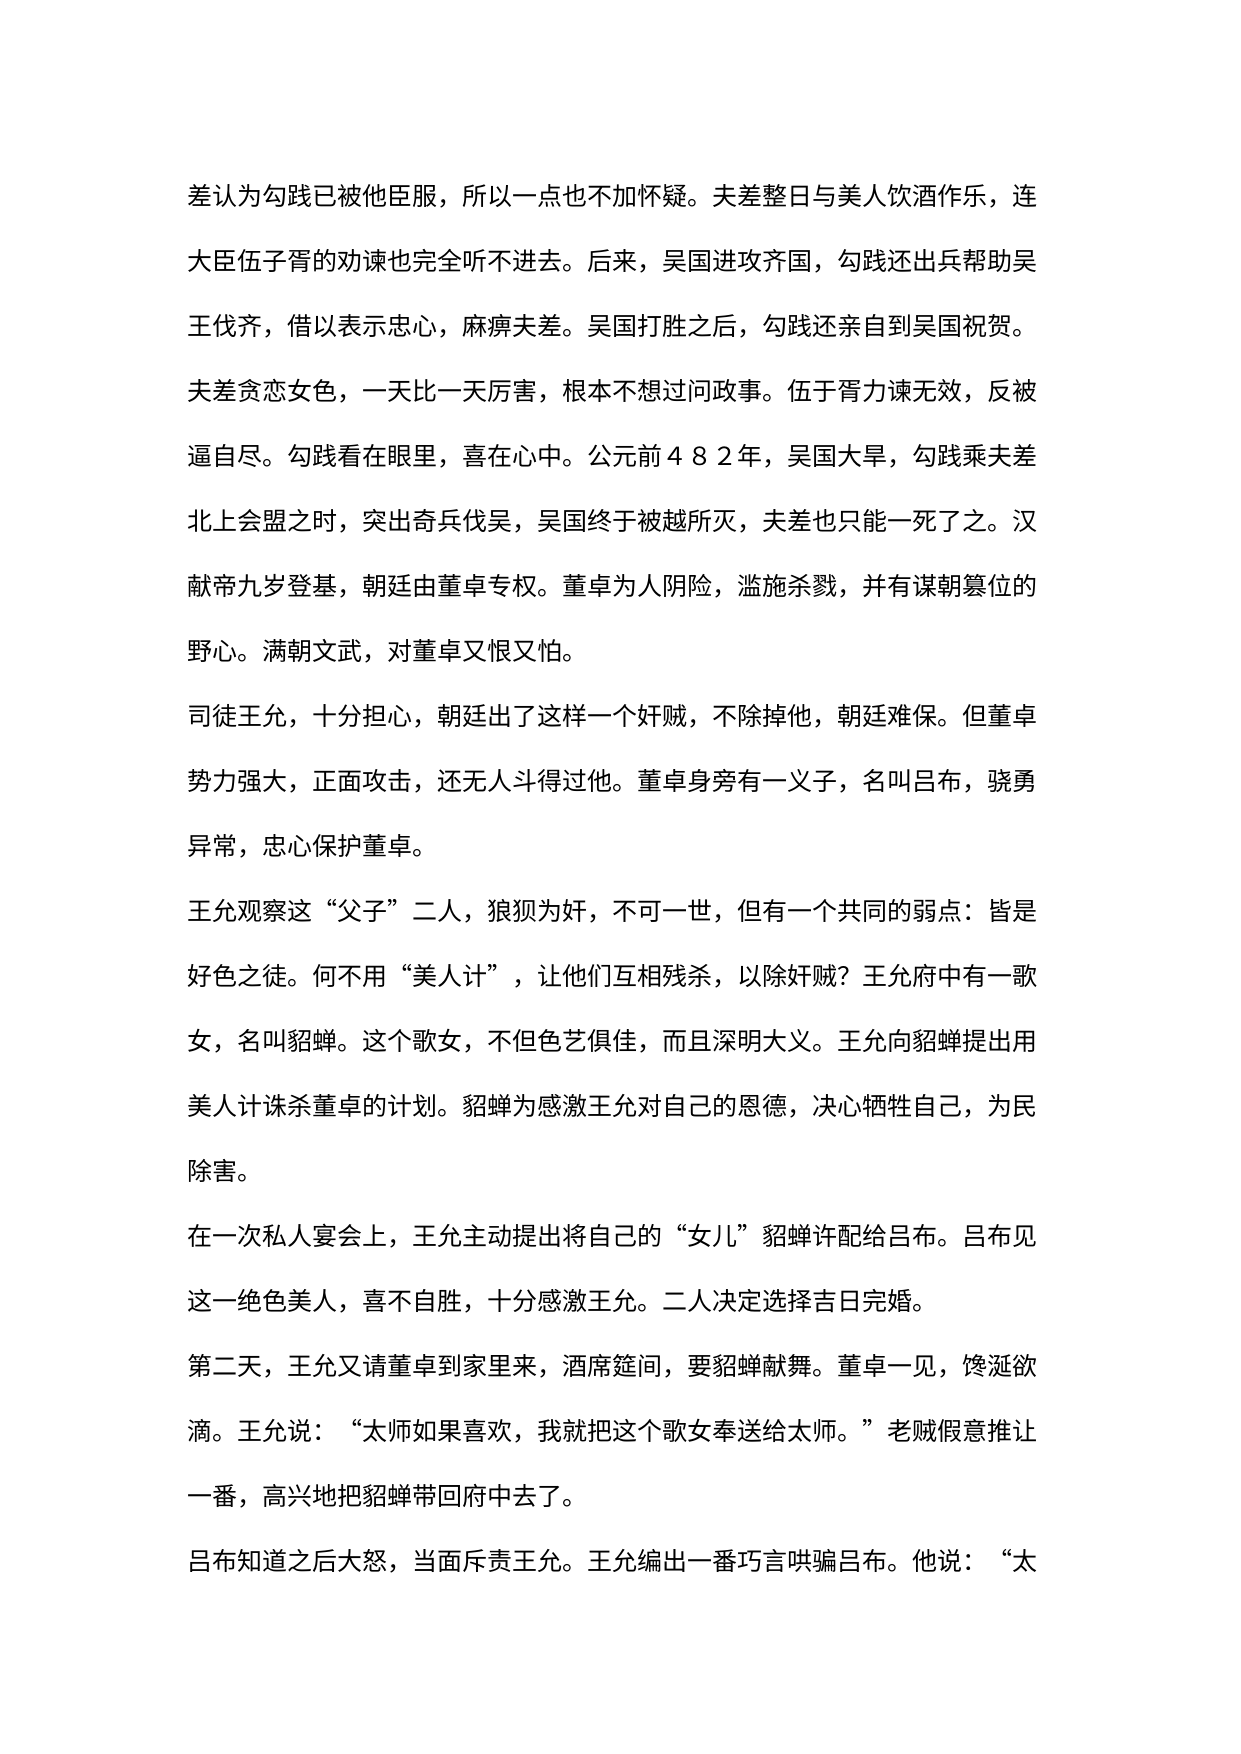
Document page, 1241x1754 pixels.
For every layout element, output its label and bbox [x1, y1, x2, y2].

list [187, 162, 1053, 1592]
